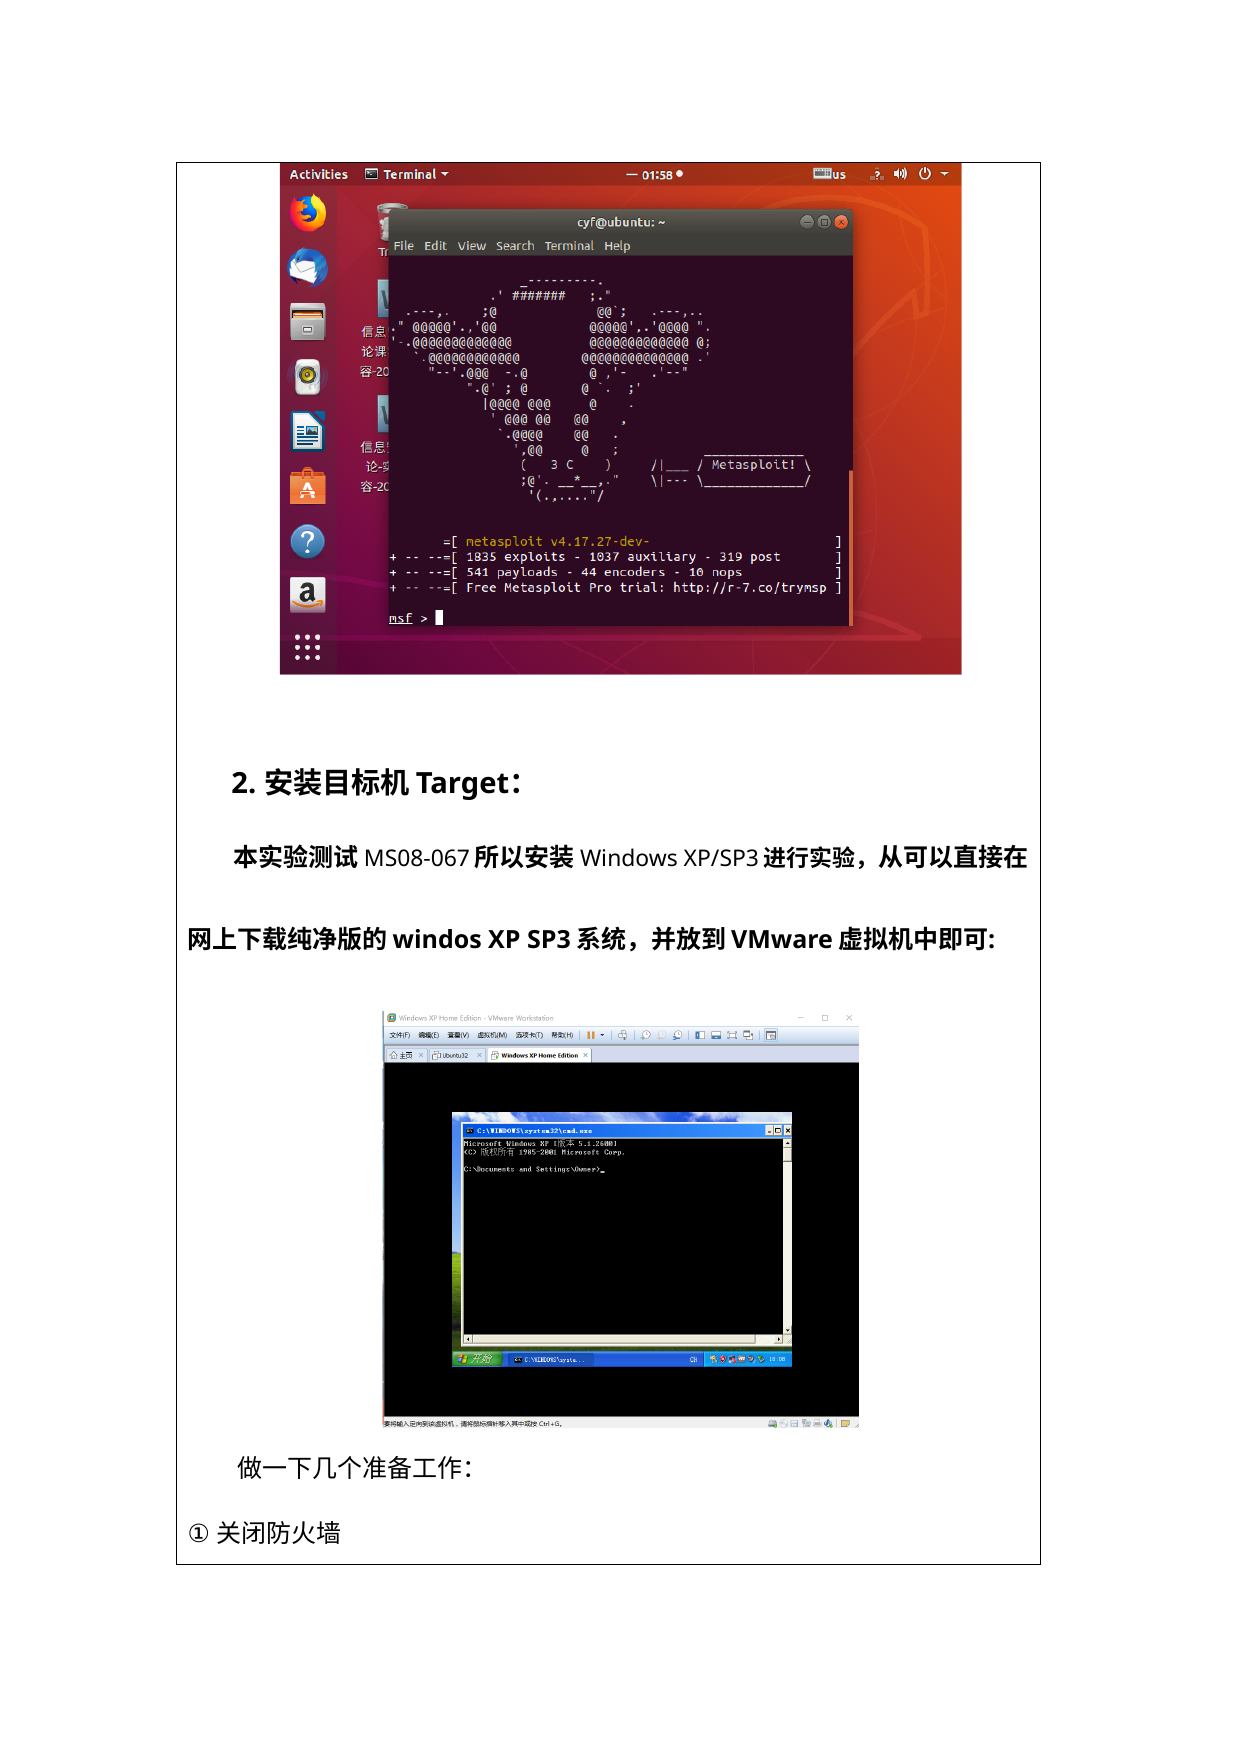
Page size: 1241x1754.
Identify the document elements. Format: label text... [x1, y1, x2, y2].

picture [279, 163, 962, 675]
picture [382, 1011, 859, 1428]
